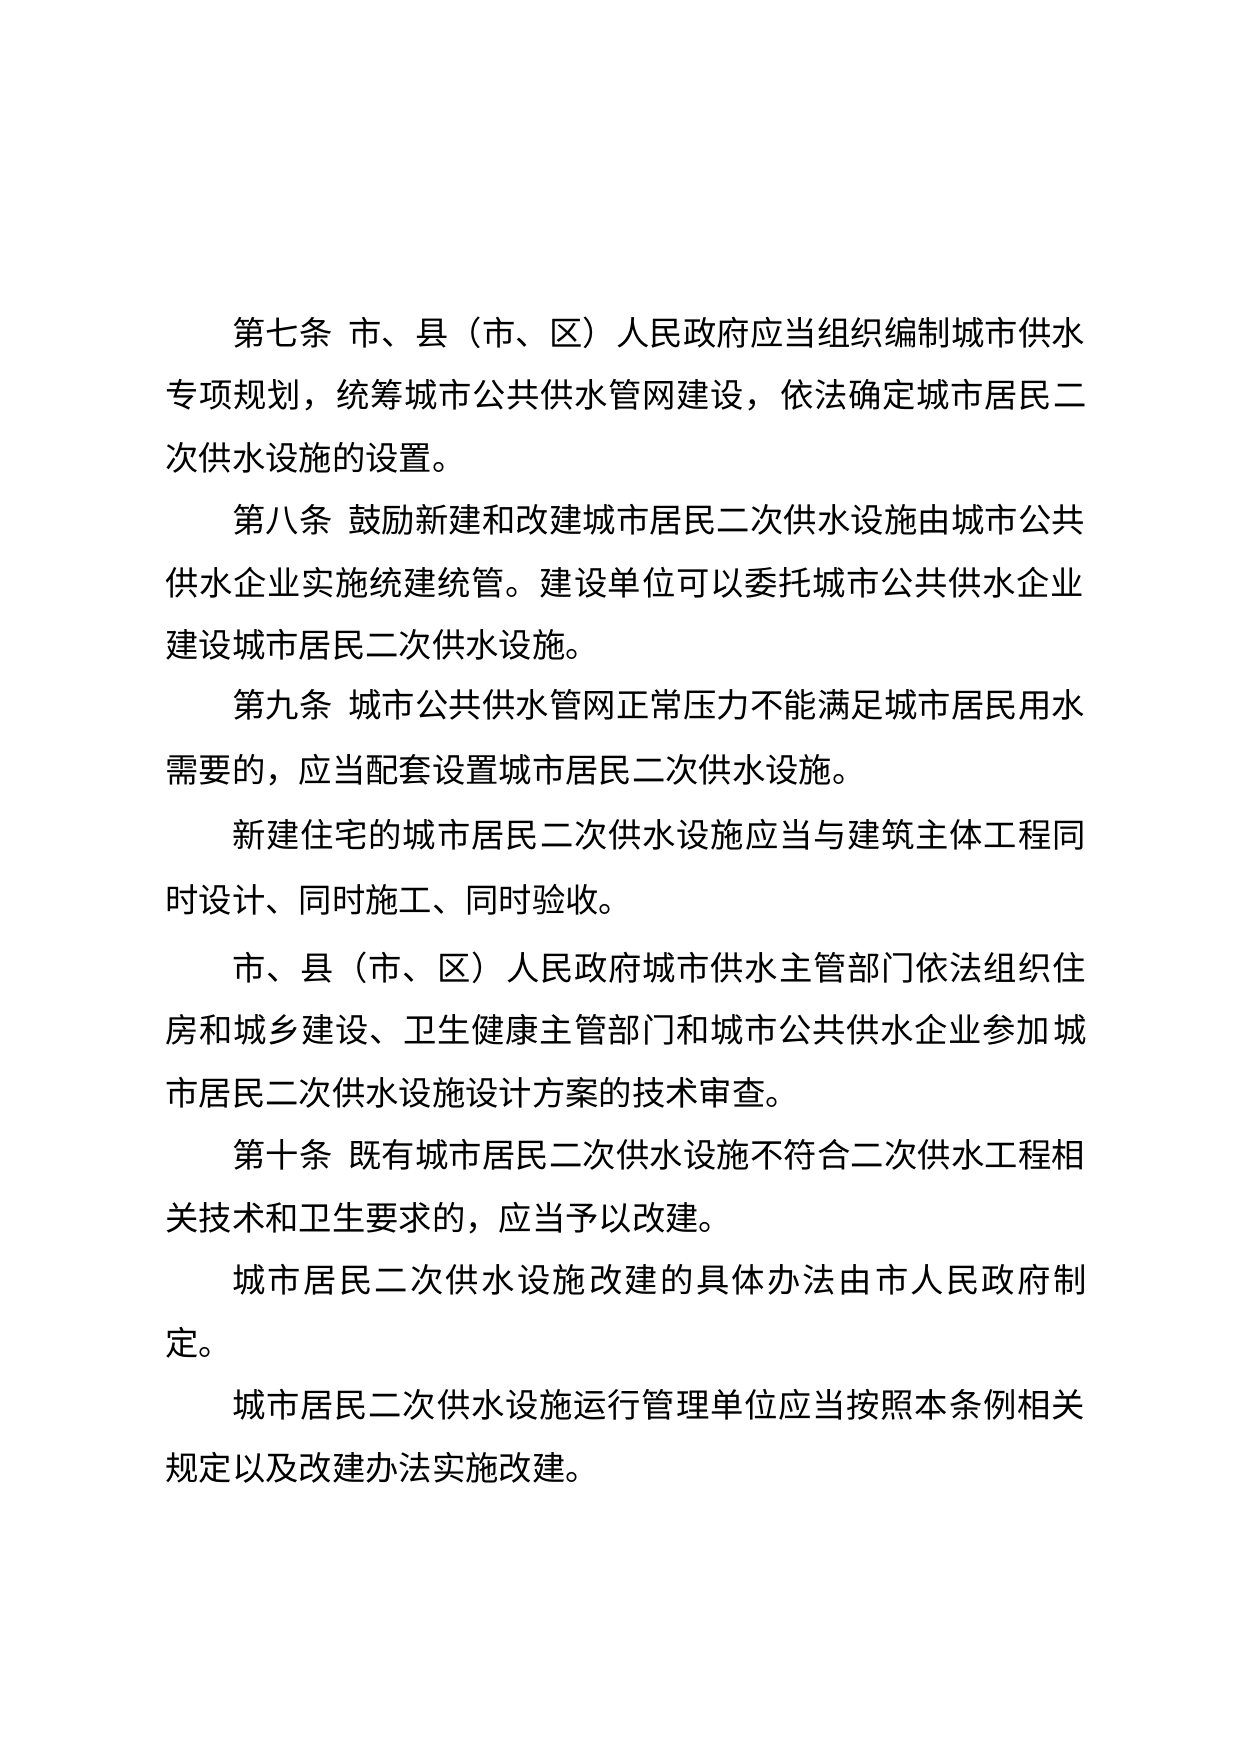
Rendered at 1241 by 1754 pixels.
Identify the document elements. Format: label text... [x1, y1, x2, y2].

text 第八条 鼓励新建和改建城市居民二次供水设施由城市公共供水企业实施统建统管。建设单位可以委托城市公共供水企业建设城市居民二次供水设施。 [165, 483, 1087, 670]
text 第十条 既有城市居民二次供水设施不符合二次供水工程相关技术和卫生要求的，应当予以改建。 [165, 1118, 1087, 1243]
text 城市居民二次供水设施运行管理单位应当按照本条例相关规定以及改建办法实施改建。 [165, 1368, 1087, 1493]
text 市、县（市、区）人民政府城市供水主管部门依法组织住房和城乡建设、卫生健康主管部门和城市公共供水企业参加城市居民二次供水设施设计方案的技术审查。 [165, 930, 1087, 1118]
text 第九条 城市公共供水管网正常压力不能满足城市居民用水需要的，应当配套设置城市居民二次供水设施。 [165, 670, 1087, 800]
text 新建住宅的城市居民二次供水设施应当与建筑主体工程同时设计、同时施工、同时验收。 [165, 800, 1087, 930]
text 城市居民二次供水设施改建的具体办法由市人民政府制定。 [165, 1243, 1087, 1368]
text 第七条 市、县（市、区）人民政府应当组织编制城市供水专项规划，统筹城市公共供水管网建设，依法确定城市居民二次供水设施的设置。 [165, 295, 1087, 483]
